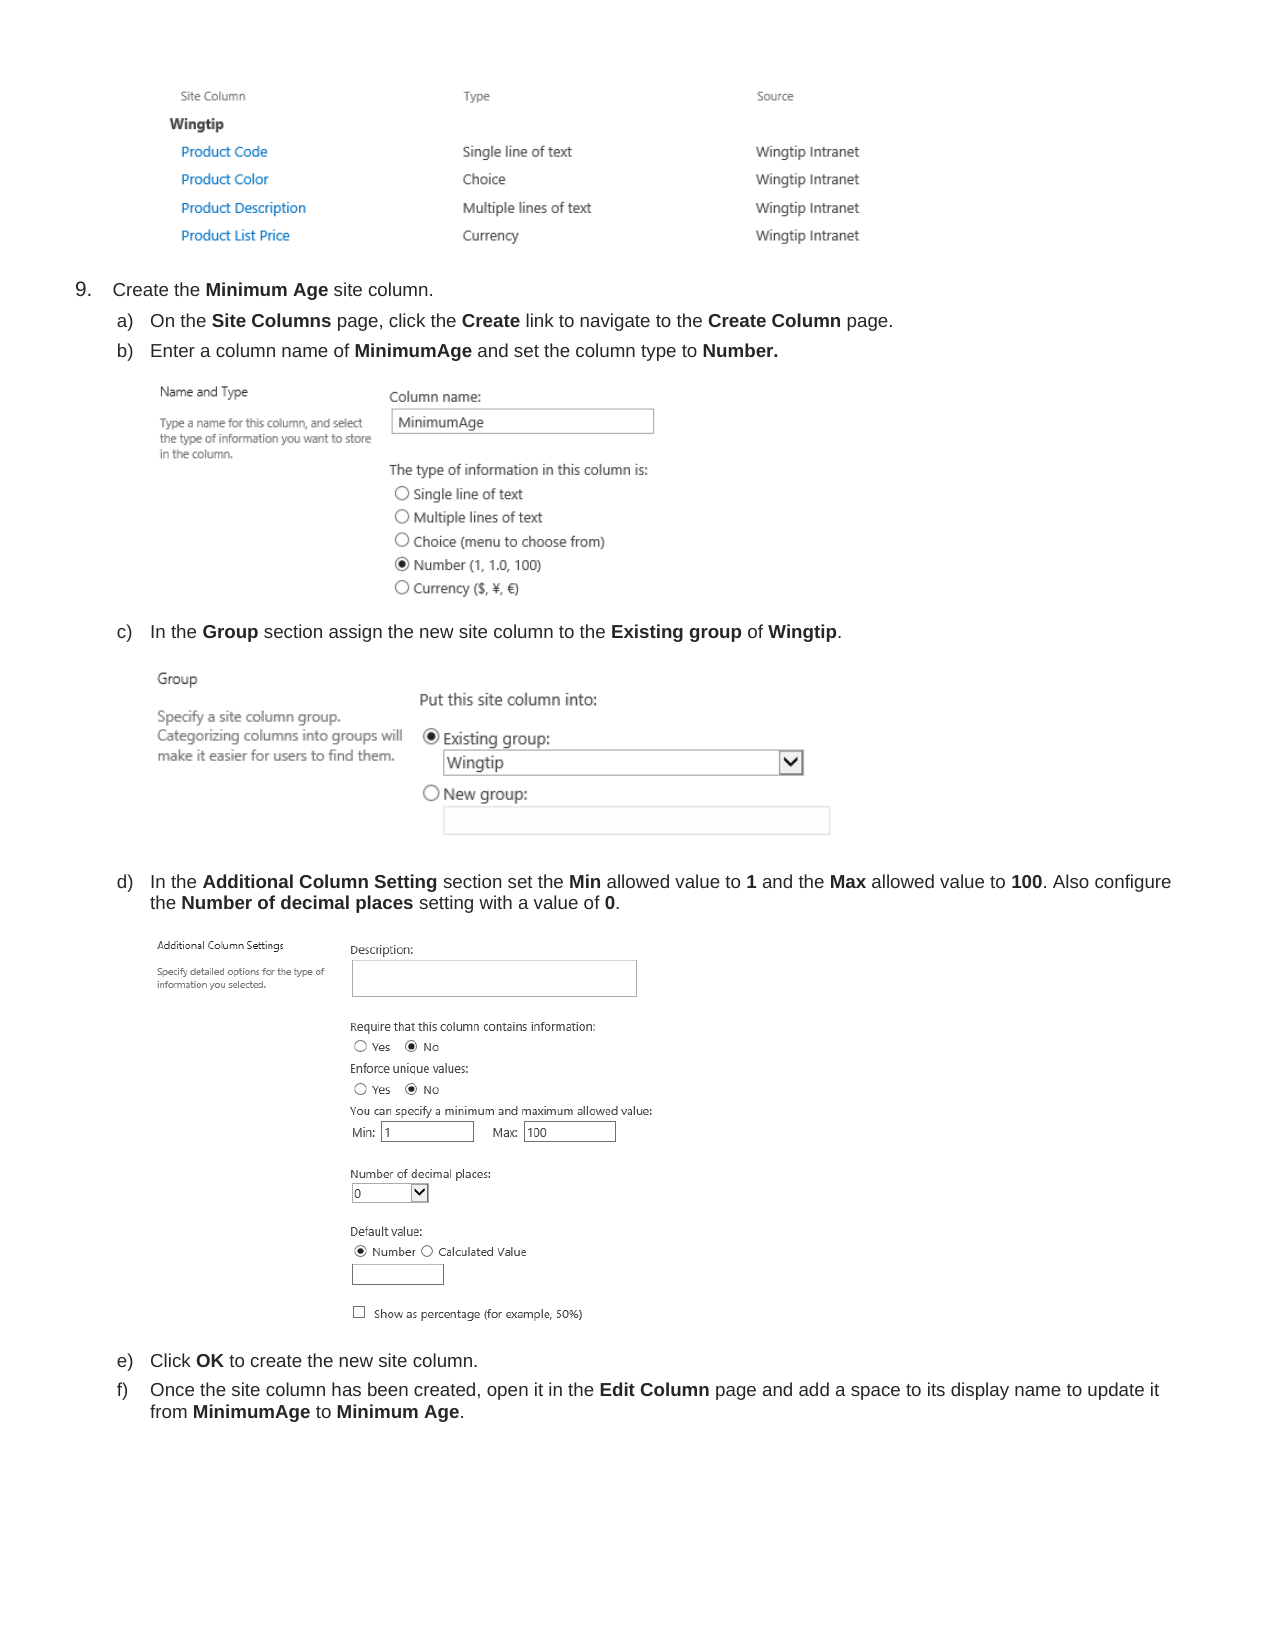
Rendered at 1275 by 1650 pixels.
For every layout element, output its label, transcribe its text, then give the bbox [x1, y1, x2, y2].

picture [150, 935, 667, 1328]
text Create the Minimum Age site column. [75, 277, 1200, 301]
picture [150, 84, 876, 256]
picture [150, 382, 697, 600]
text On the Site Columns page, click the Create link to navigate to the Create Column page. [117, 309, 1200, 331]
picture [150, 664, 843, 849]
text Click OK to create the new site column. [117, 1349, 1200, 1371]
text In the Additional Column Setting section set the Min allowed value to 1 and the Max allowed value to 100. Also configure the Number of decimal places setting with a value of 0. [117, 871, 1200, 914]
text Enter a column name of MinimumAge and set the column type to Number. [117, 339, 1200, 361]
text Once the site column has been created, open it in the Edit Column page and add a space to its display name to update it from MinimumAge to Minimum Age. [117, 1379, 1200, 1422]
text In the Group section assign the new site column to the Existing group of Wingtip. [117, 621, 1200, 643]
